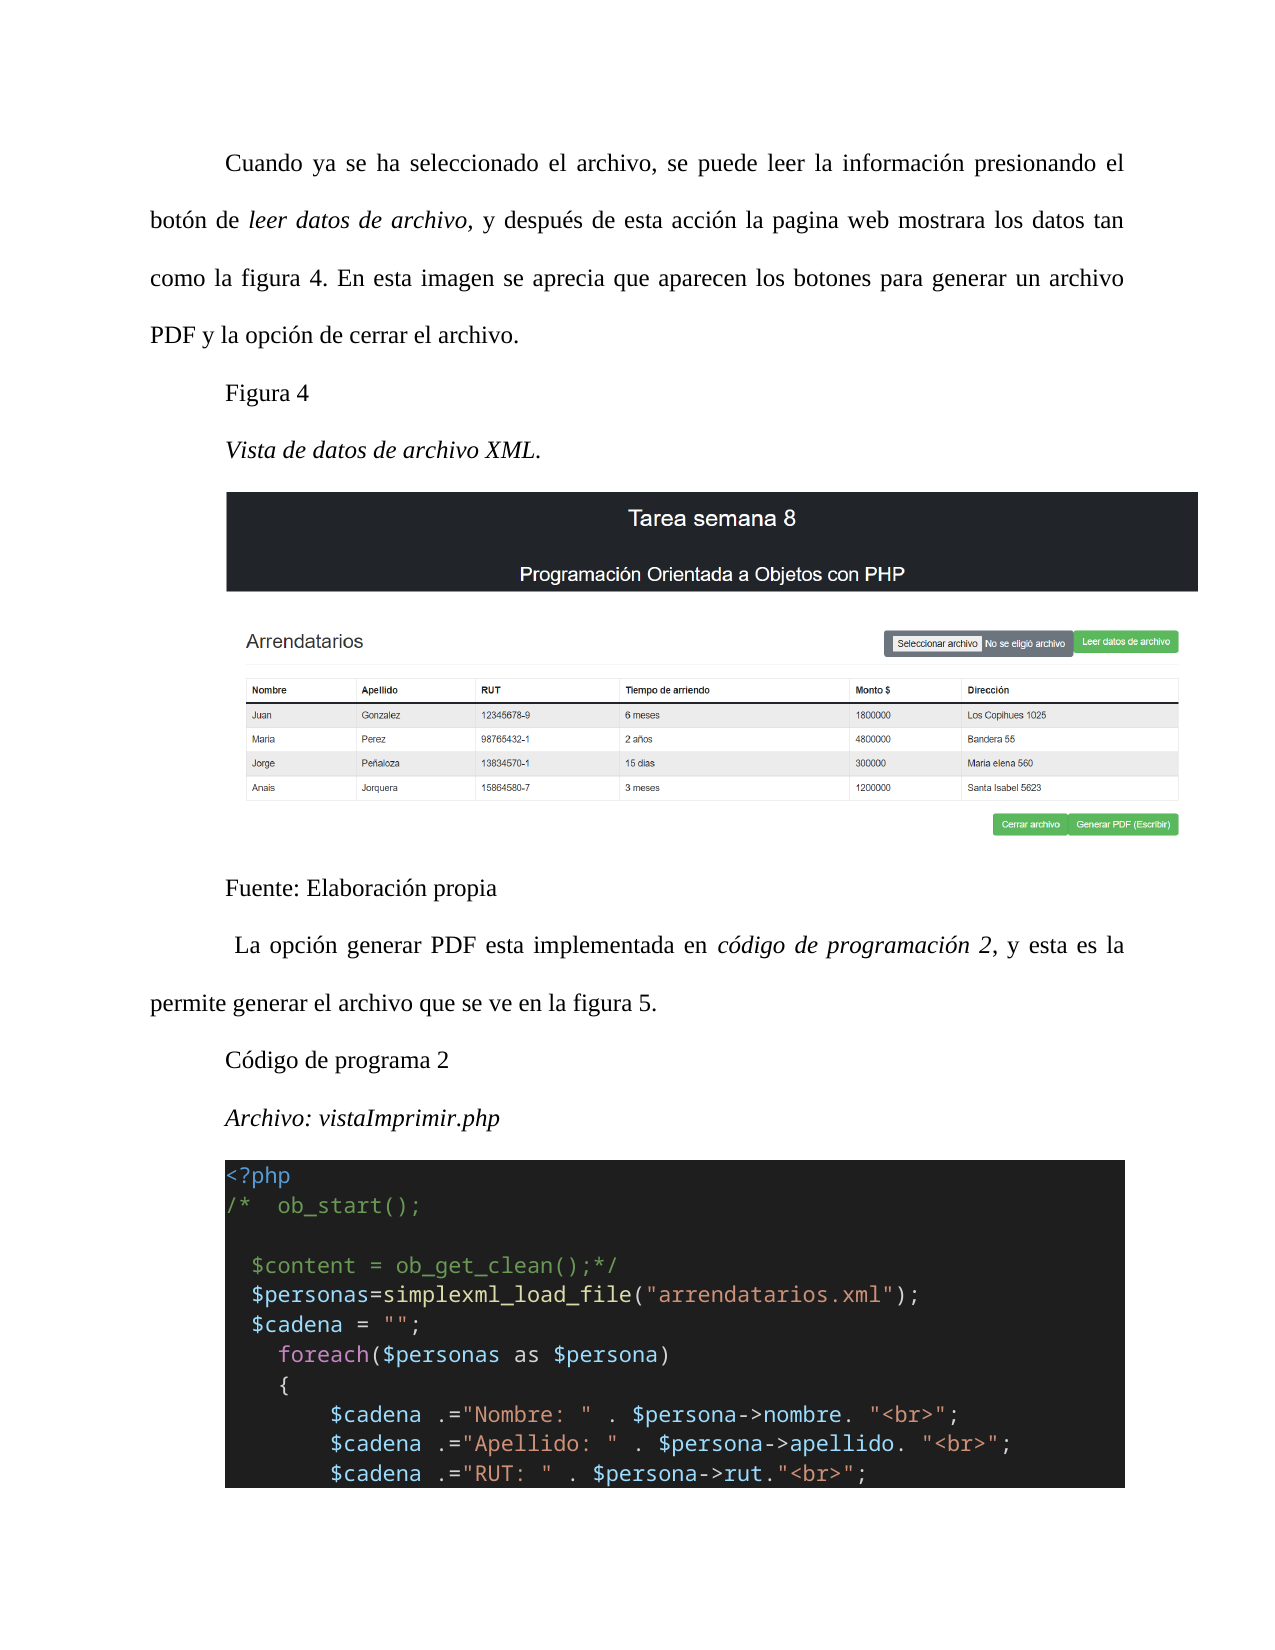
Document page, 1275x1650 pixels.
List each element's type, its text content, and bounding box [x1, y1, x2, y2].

text Vista de datos de archivo XML. [150, 435, 1125, 464]
text $cadena = ""; [225, 1309, 1125, 1339]
text Archivo: vistaImprimir.php [150, 1103, 1125, 1132]
text Código de programa 2 [150, 1045, 1125, 1074]
text $personas=simplexml_load_file("arrendatarios.xml"); [225, 1279, 1125, 1309]
text $content = ob_get_clean();*/ [225, 1250, 1125, 1279]
text { [225, 1369, 1125, 1399]
text /* ob_start(); [225, 1190, 1125, 1220]
text Fuente: Elaboración propia [150, 873, 1125, 902]
text Cuando ya se ha seleccionado el archivo, se puede leer la información presionando el botón de leer datos de archivo, y después de esta acción la pagina web mostrara los datos tan como la figura 4. En esta imagen se aprecia que aparecen los botones para generar un archivo PDF y la opción de cerrar el archivo. [150, 148, 1125, 349]
text <?php [225, 1160, 1125, 1190]
text $cadena .="Nombre: " . $persona->nombre. "<br>"; [225, 1399, 1125, 1428]
text $cadena .="RUT: " . $persona->rut."<br>"; [225, 1458, 1125, 1488]
text $cadena .="Apellido: " . $persona->apellido. "<br>"; [225, 1428, 1125, 1458]
text Figura 4 [150, 378, 1125, 406]
picture [225, 492, 1200, 844]
text La opción generar PDF esta implementada en código de programación 2, y esta es la permite generar el archivo que se ve en la figura 5. [150, 930, 1125, 1017]
text foreach($personas as $persona) [225, 1339, 1125, 1369]
